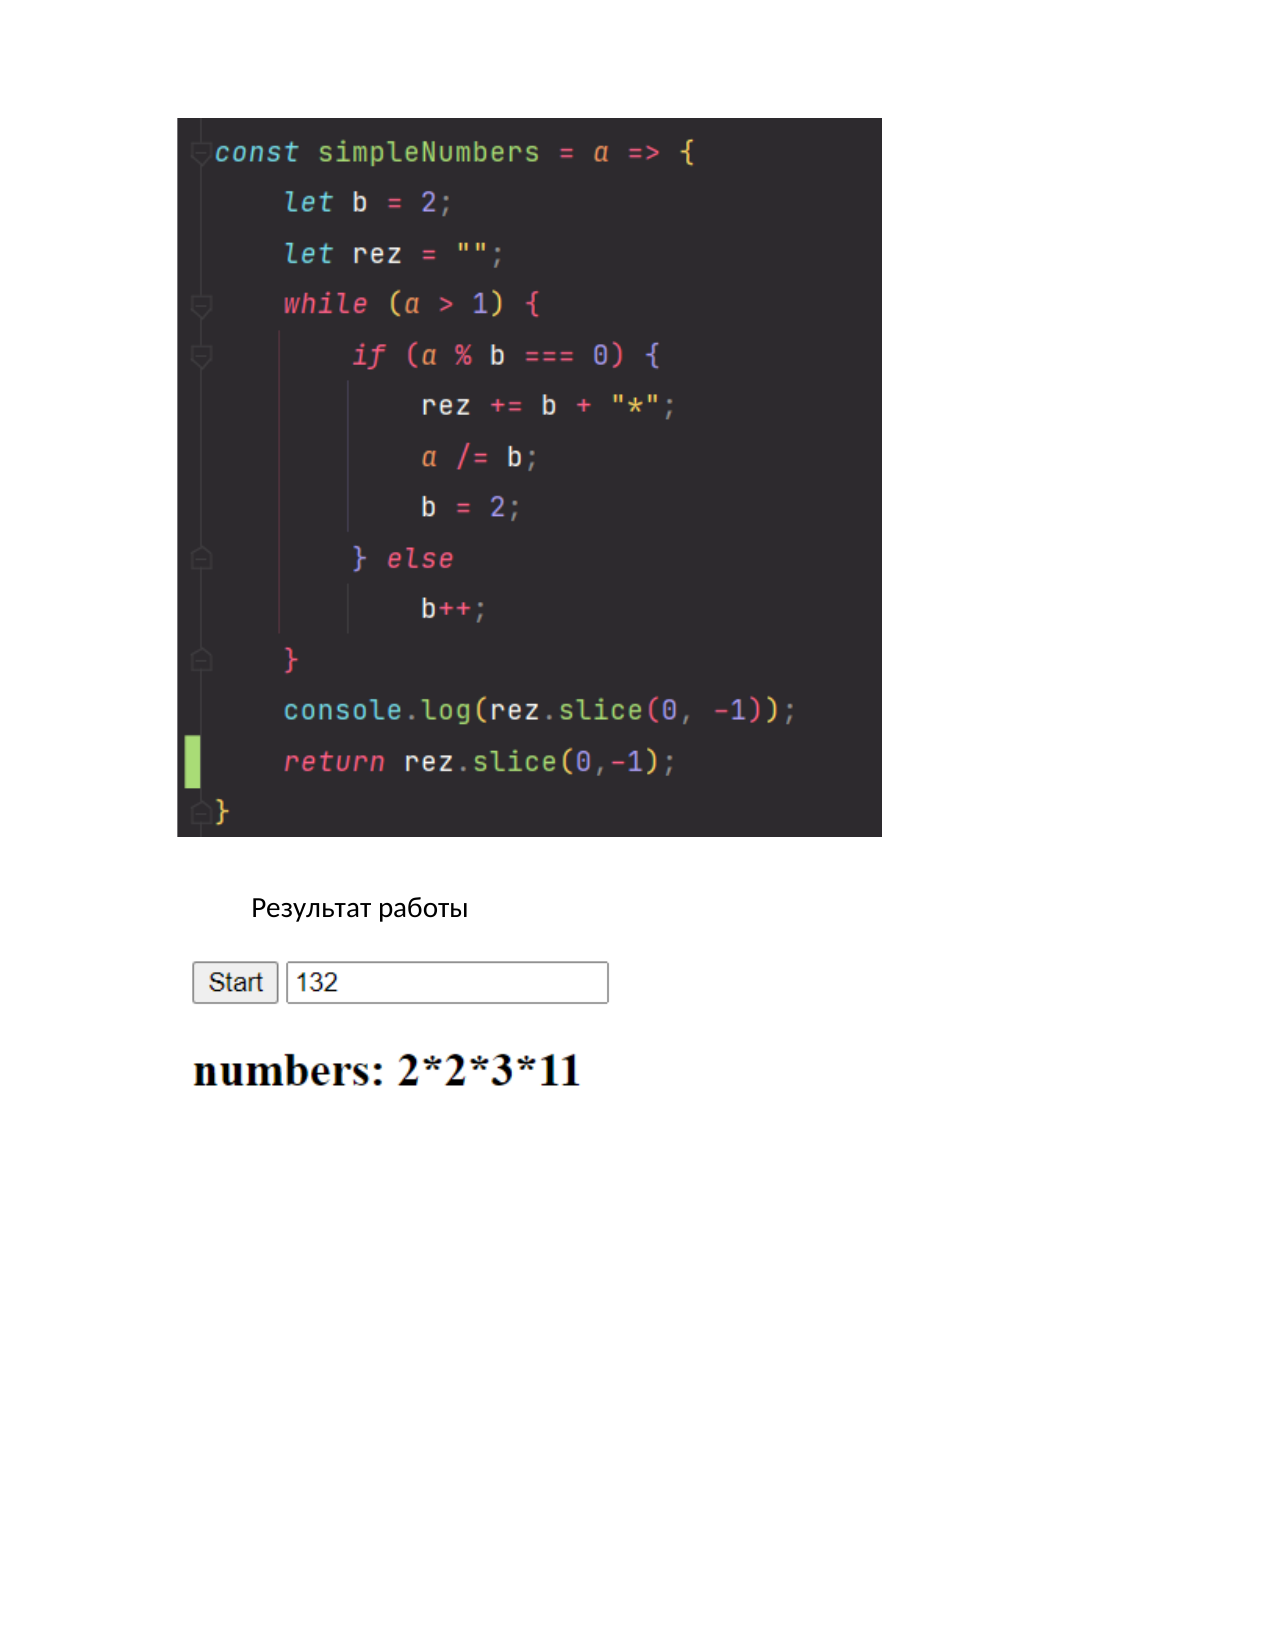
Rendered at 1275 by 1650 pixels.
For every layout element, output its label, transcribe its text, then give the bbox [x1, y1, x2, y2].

picture [177, 925, 667, 1136]
text Результат работы [177, 889, 1186, 925]
picture [177, 118, 882, 837]
